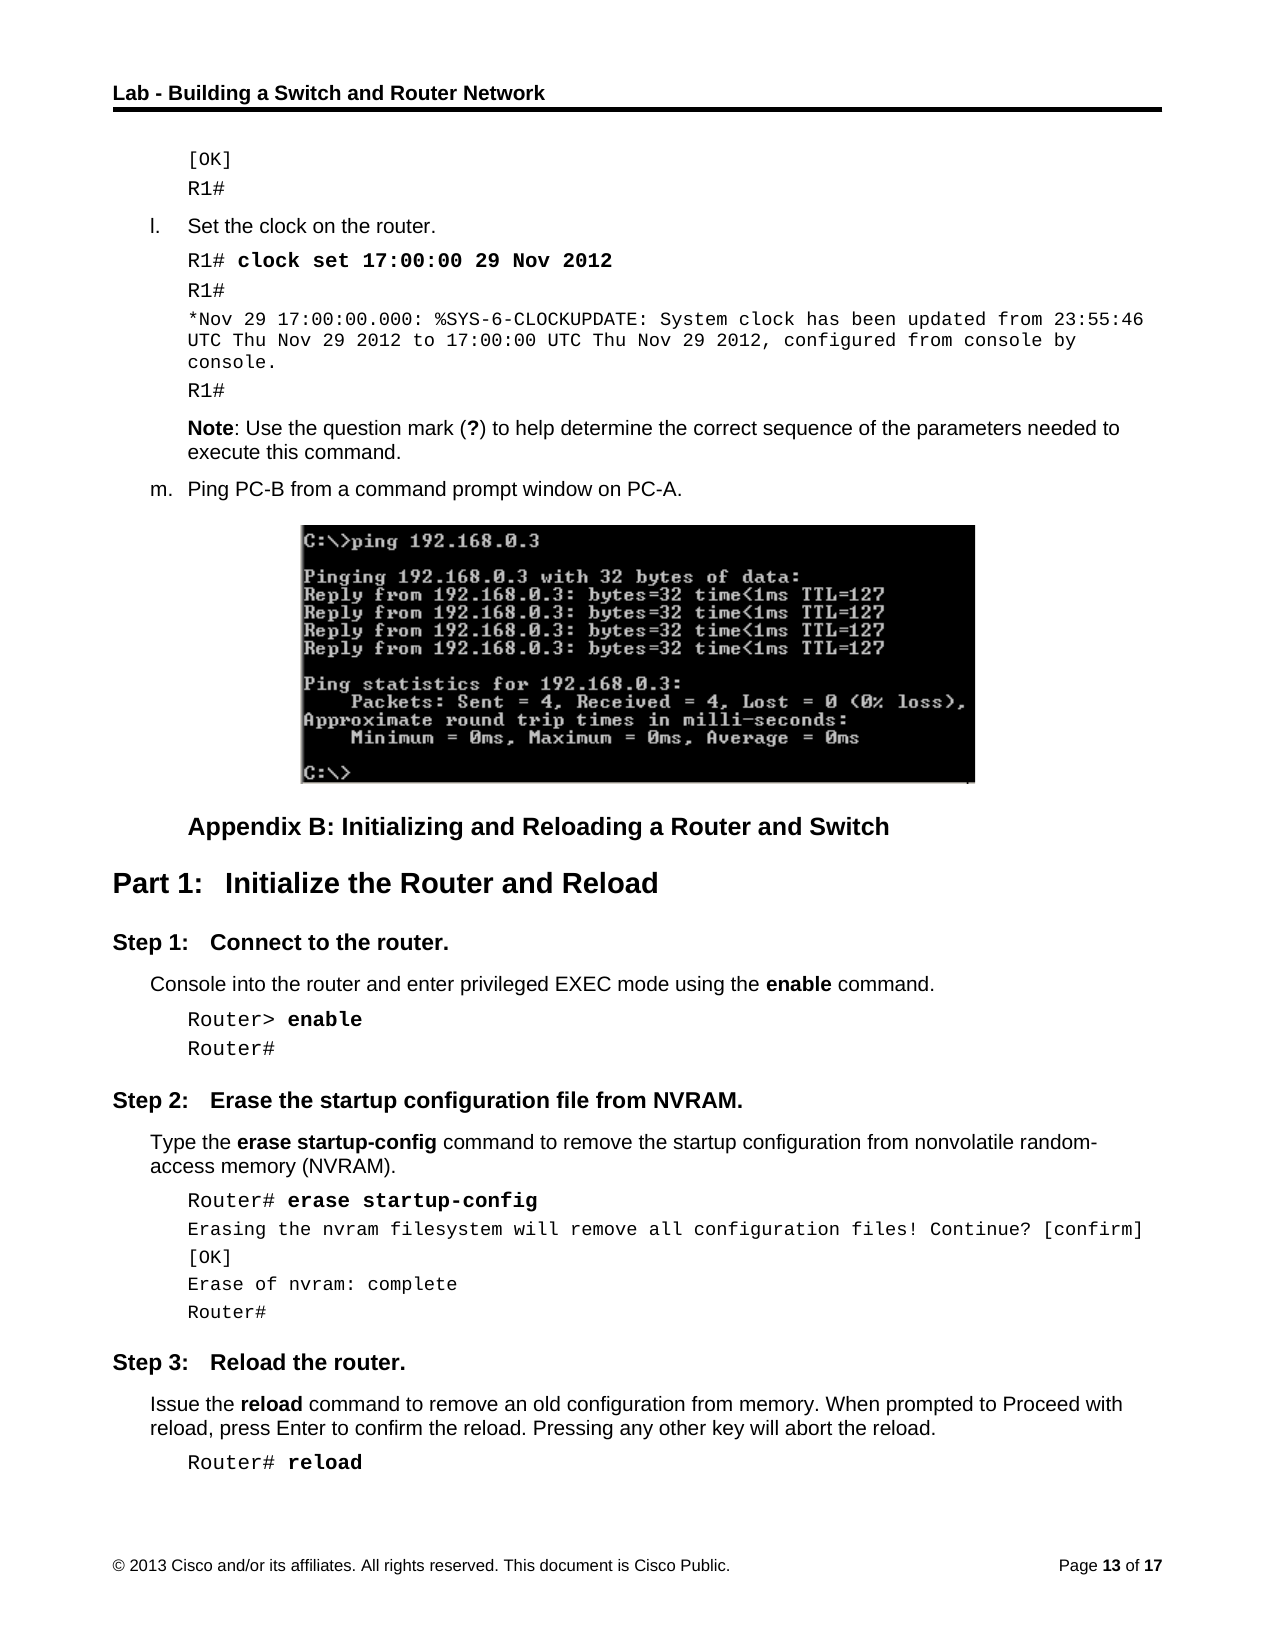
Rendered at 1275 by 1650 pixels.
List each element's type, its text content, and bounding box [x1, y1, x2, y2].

text R1# [187, 280, 1162, 304]
text Ping PC-B from a command prompt window on PC-A. [150, 476, 1162, 500]
text Issue the reload command to remove an old configuration from memory. When prompted to Proceed with reload, press Enter to confirm the reload. Pressing any other key will abort the reload. [150, 1392, 1162, 1439]
text Erase of nvram: complete [187, 1275, 1162, 1296]
text [OK] [187, 1248, 1162, 1269]
list Initialize the Router and Reload [112, 866, 1162, 899]
text R1# clock set 17:00:00 29 Nov 2012 [187, 250, 1162, 274]
text Console into the router and enter privileged EXEC mode using the enable command. [150, 972, 1162, 996]
text Reload the router. [112, 1349, 1162, 1375]
text Set the clock on the router. [150, 214, 1162, 238]
text Router# erase startup-config [187, 1190, 1162, 1214]
text Note: Use the question mark (?) to help determine the correct sequence of the parameters needed to execute this command. [187, 416, 1162, 464]
text Erase the startup configuration file from NVRAM. [112, 1087, 1162, 1113]
text Router# [187, 1303, 1162, 1324]
text R1# [187, 177, 1162, 201]
picture [300, 525, 976, 784]
text Appendix B: Initializing and Reloading a Router and Switch [112, 812, 1162, 841]
text Type the erase startup-config command to remove the startup configuration from nonvolatile random-access memory (NVRAM). [150, 1130, 1162, 1178]
text Connect to the router. [112, 929, 1162, 956]
text Router# reload [187, 1452, 1162, 1476]
text Router> enable [187, 1008, 1162, 1032]
text R1# [187, 380, 1162, 403]
text Router# [187, 1038, 1162, 1062]
text [OK] [187, 150, 1162, 171]
text *Nov 29 17:00:00.000: %SYS-6-CLOCKUPDATE: System clock has been updated from 23:55:46 UTC Thu Nov 29 2012 to 17:00:00 UTC Thu Nov 29 2012, configured from console by console. [187, 310, 1162, 374]
text Erasing the nvram filesystem will remove all configuration files! Continue? [confirm] [187, 1220, 1162, 1241]
